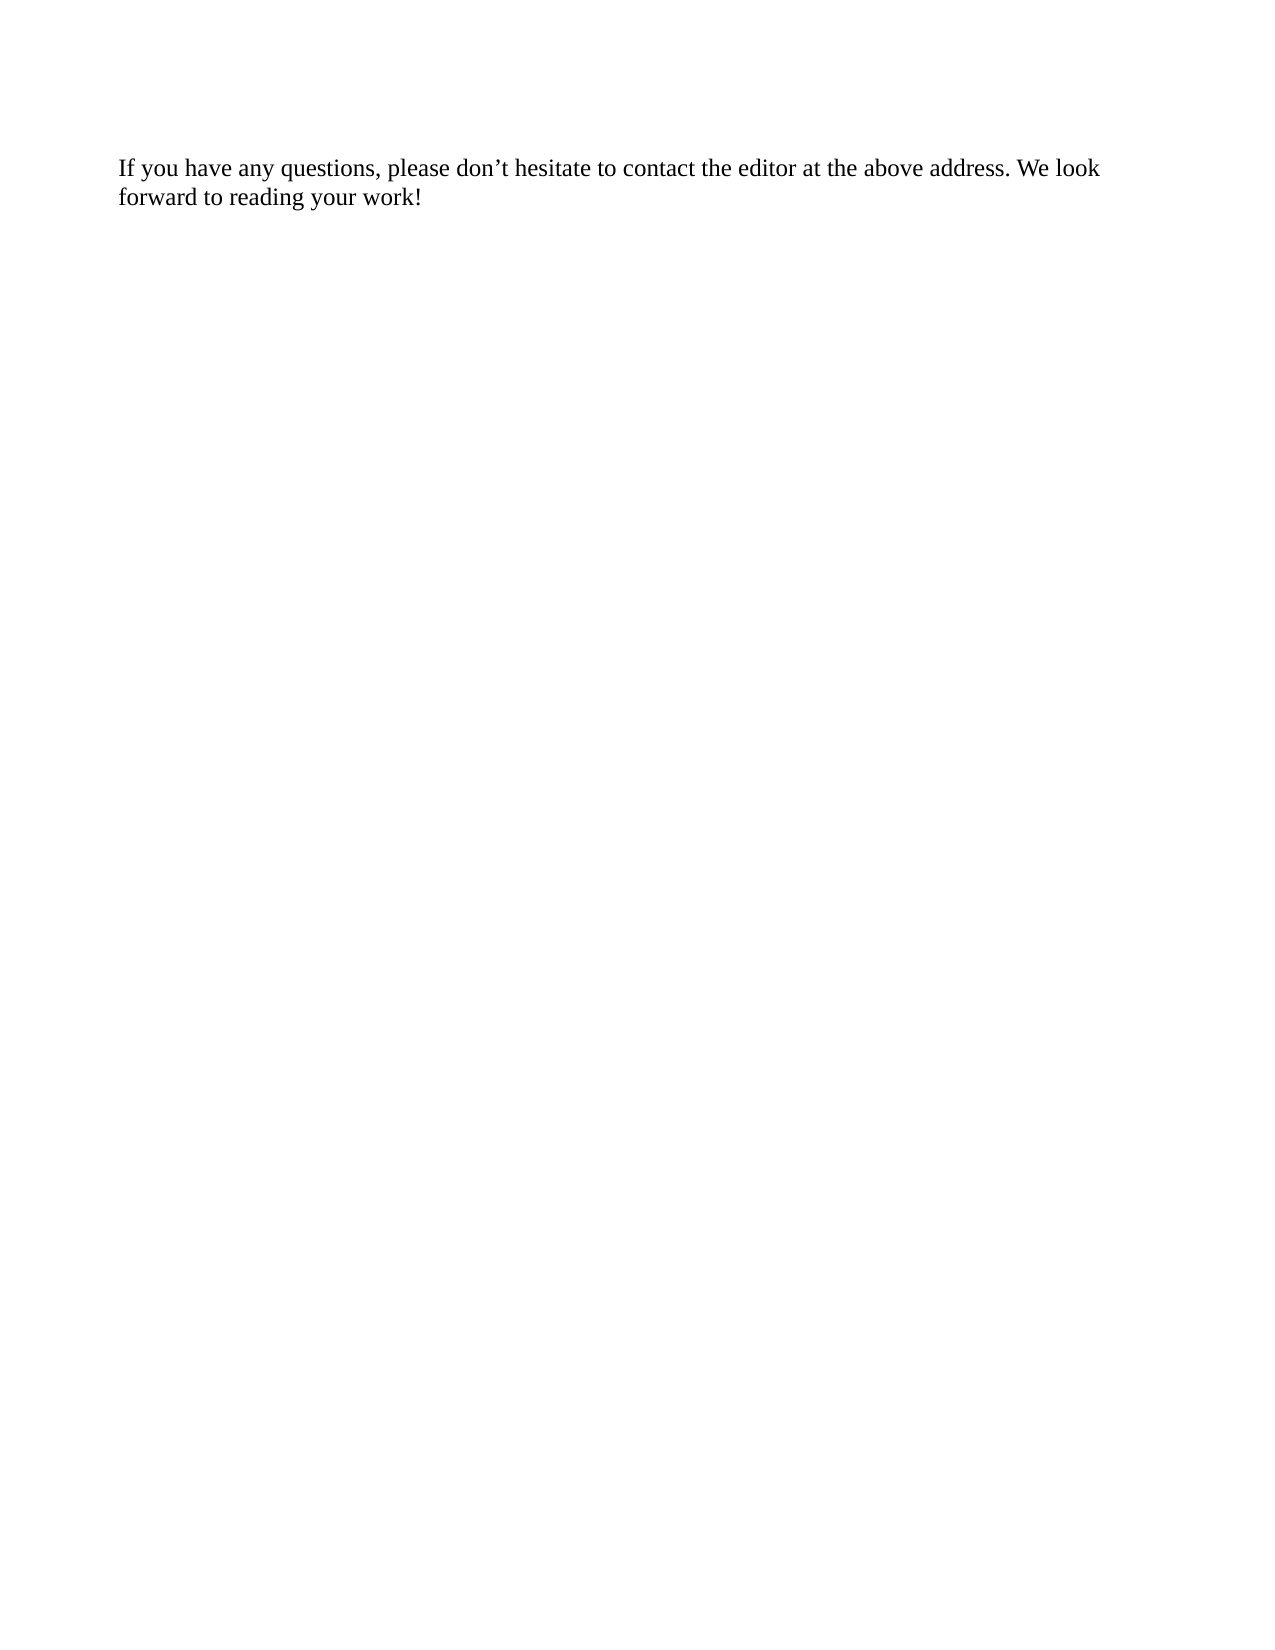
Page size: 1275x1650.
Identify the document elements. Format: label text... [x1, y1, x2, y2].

text If you have any questions, please don’t hesitate to contact the editor at the above address. We look forward to reading your work! [118, 153, 1157, 210]
